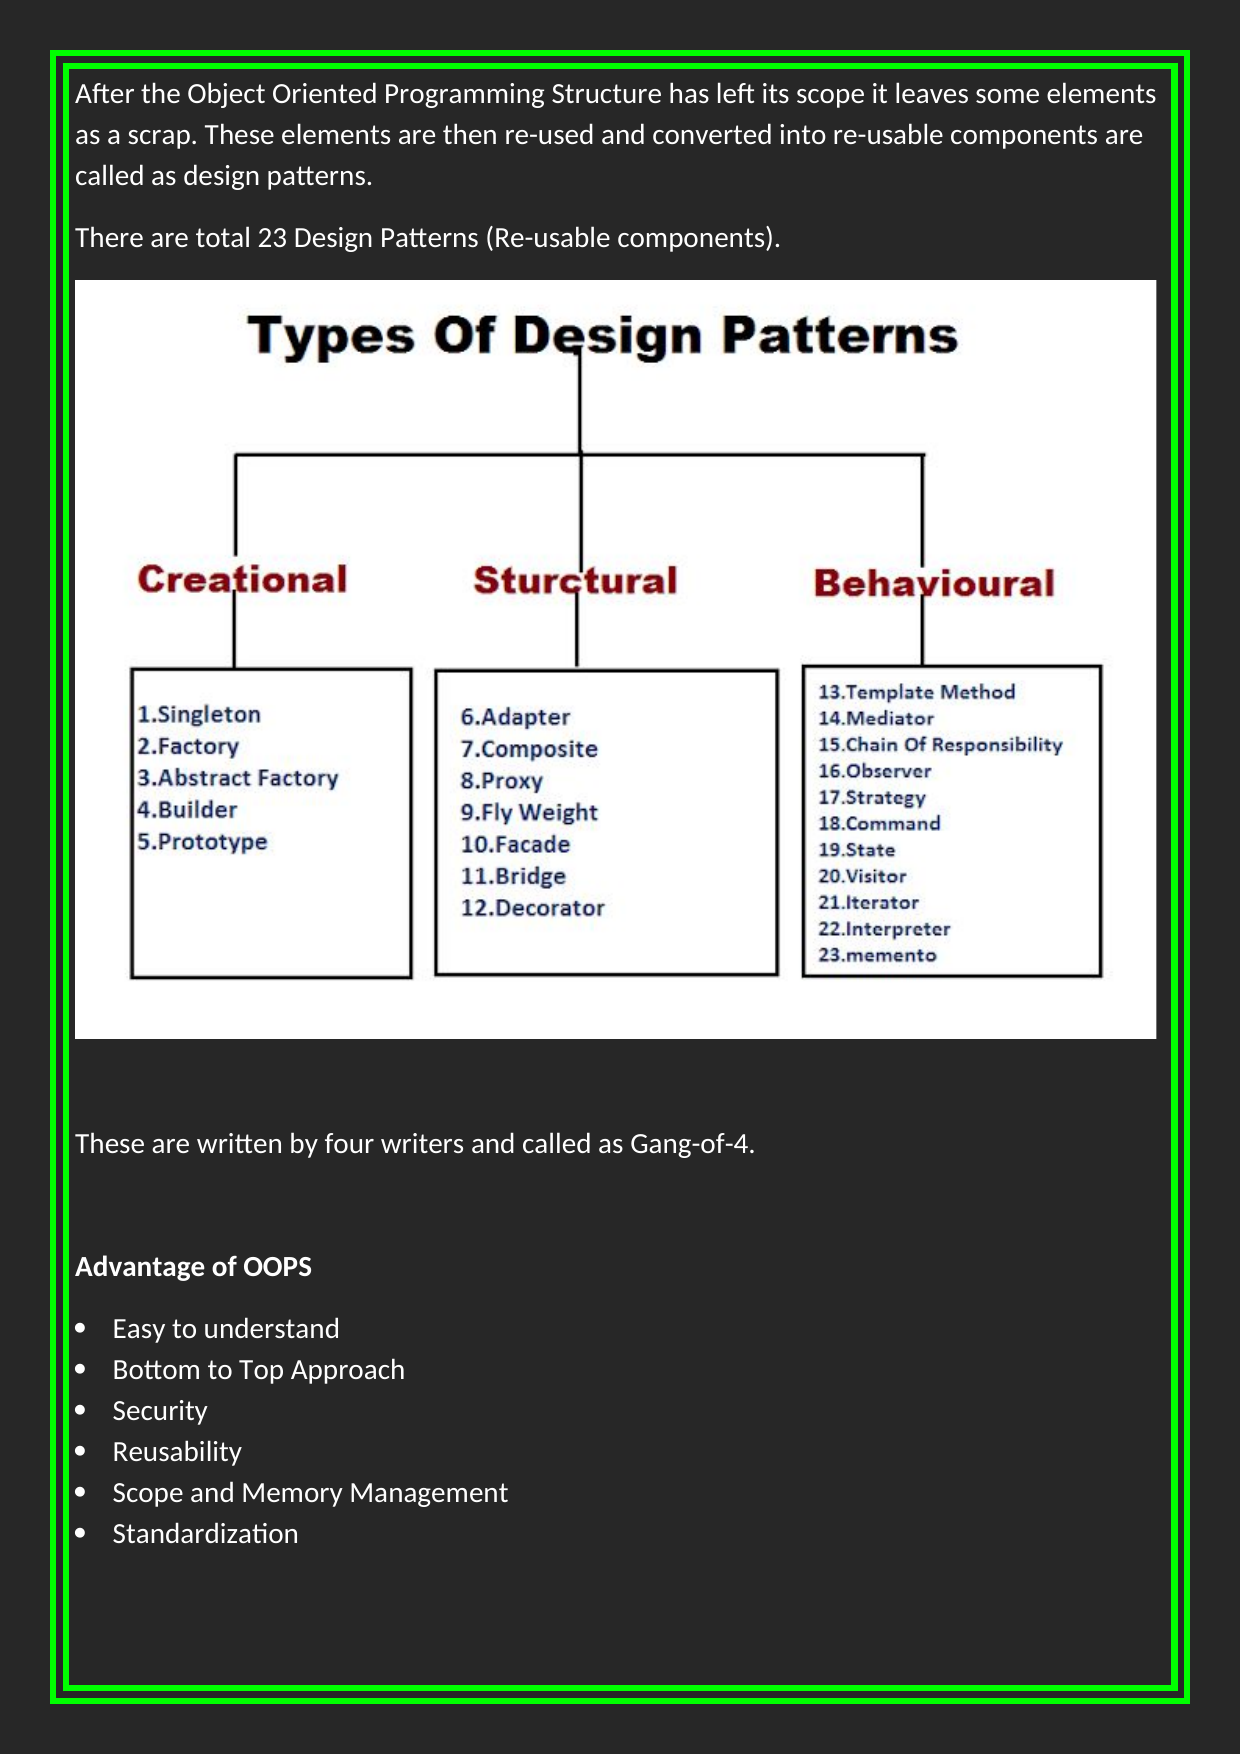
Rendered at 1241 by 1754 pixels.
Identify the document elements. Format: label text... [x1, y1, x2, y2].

list Bottom to Top Approach [75, 1351, 1165, 1387]
list Scope and Memory Management [75, 1474, 1165, 1510]
list Easy to understand [75, 1310, 1165, 1346]
text These are written by four writers and called as Gang-of-4. [75, 1125, 1165, 1161]
text After the Object Oriented Programming Structure has left its scope it leaves some elements as a scrap. These elements are then re-used and converted into re-usable components are called as design patterns. [75, 75, 1165, 192]
list Security [75, 1392, 1165, 1428]
text Advantage of OOPS [75, 1248, 1165, 1284]
list Reusability [75, 1433, 1165, 1469]
picture [75, 280, 1157, 1039]
list Standardization [75, 1515, 1165, 1551]
text There are total 23 Design Patterns (Re-usable components). [75, 219, 1165, 254]
